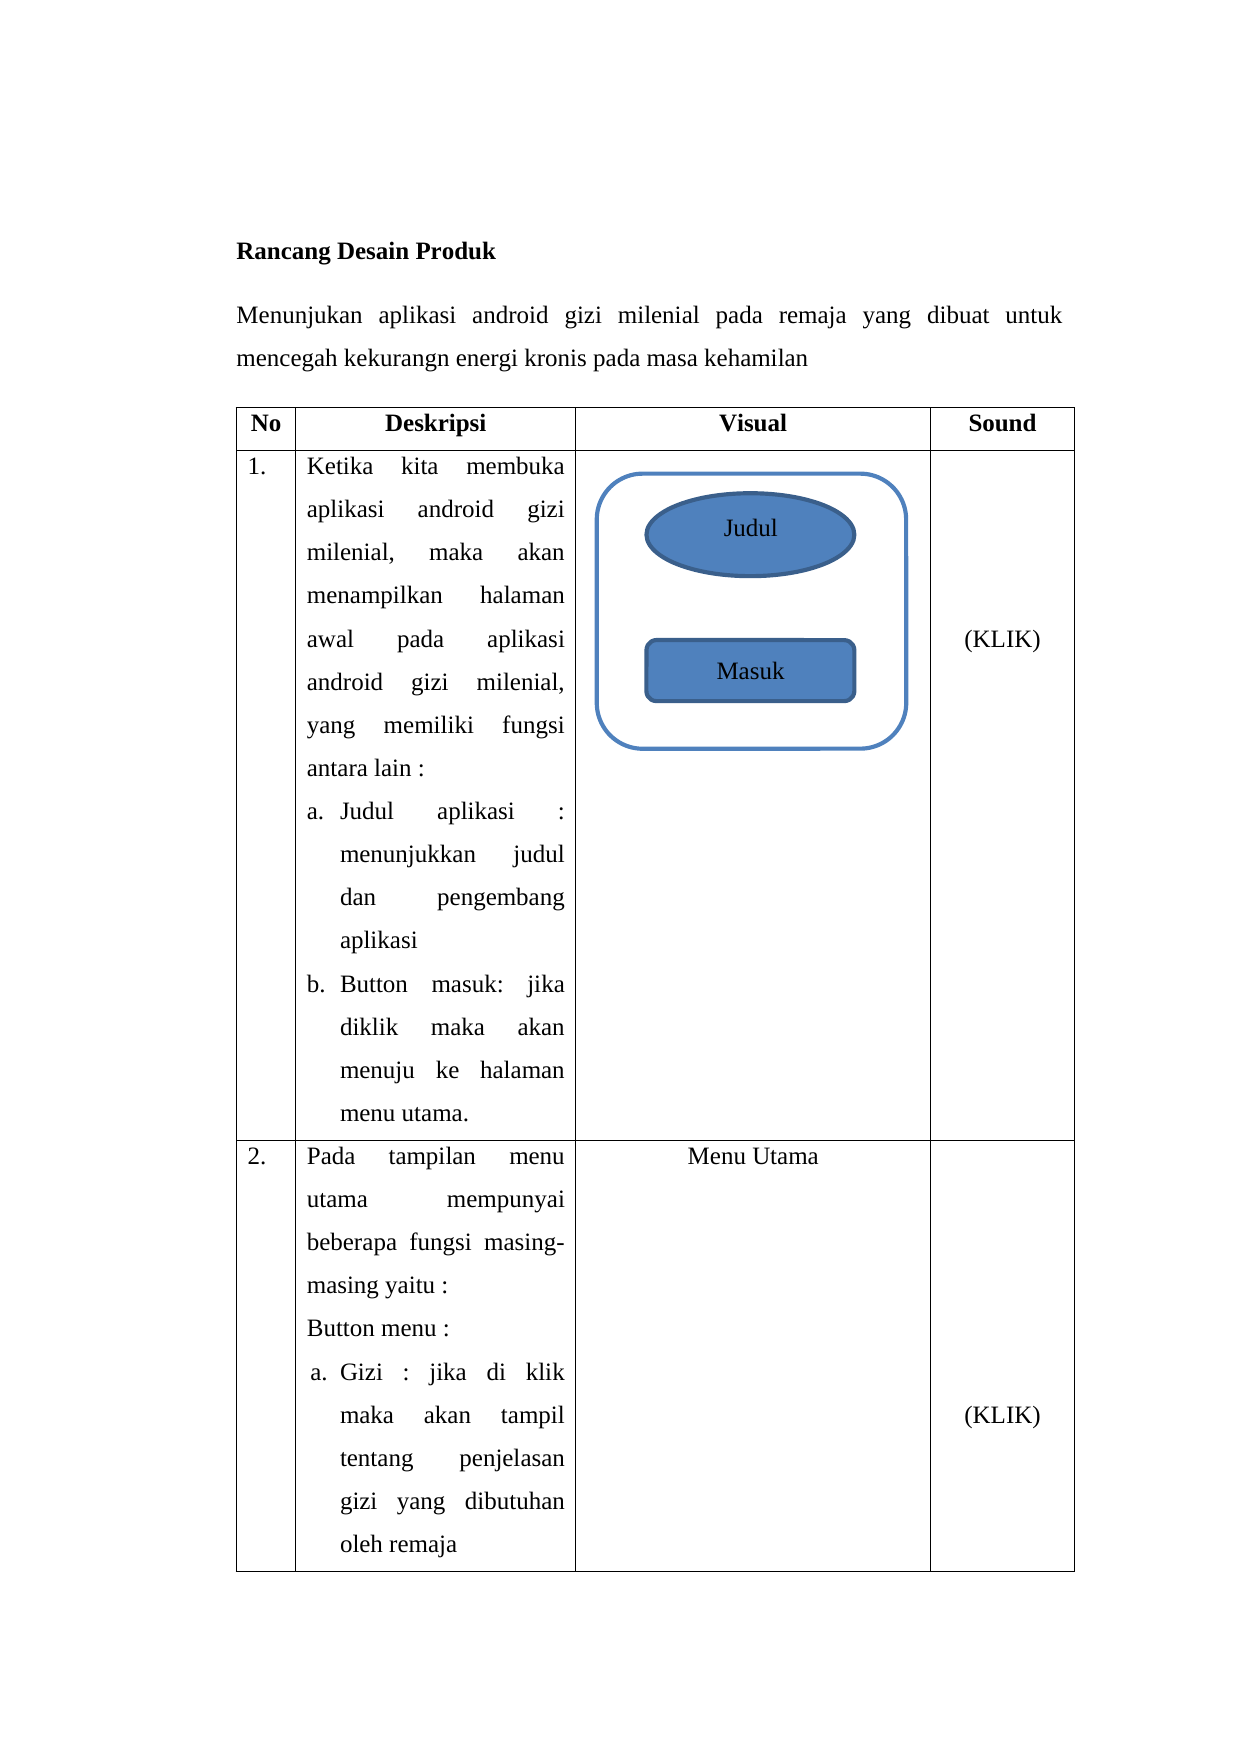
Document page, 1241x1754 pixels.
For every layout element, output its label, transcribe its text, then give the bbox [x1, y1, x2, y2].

table_cell Menu Utama [576, 1141, 930, 1571]
table_header Visual [576, 408, 930, 450]
table_cell Ketika kita membuka aplikasi android gizi milenial, maka akan menampilkan halaman awal pada aplikasi android gizi milenial, yang memiliki fungsi antara lain : Judul aplikasi : menunjukkan judul dan pengembang aplikasi Button masuk: jika diklik maka akan menuju ke halaman menu utama. [296, 451, 575, 1140]
table_header Deskripsi [296, 408, 575, 450]
table_cell (KLIK) [931, 1141, 1074, 1571]
table_cell 2. [237, 1141, 295, 1571]
table_header Sound [931, 408, 1074, 450]
table_cell 1. [237, 451, 295, 1140]
text Rancang Desain Produk [236, 236, 1063, 265]
text Menunjukan aplikasi android gizi milenial pada remaja yang dibuat untuk mencegah kekurangn energi kronis pada masa kehamilan [236, 300, 1063, 372]
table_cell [296, 1141, 575, 1571]
table_cell [576, 451, 930, 1140]
table_header No [237, 408, 295, 450]
table_cell (KLIK) [931, 451, 1074, 1140]
